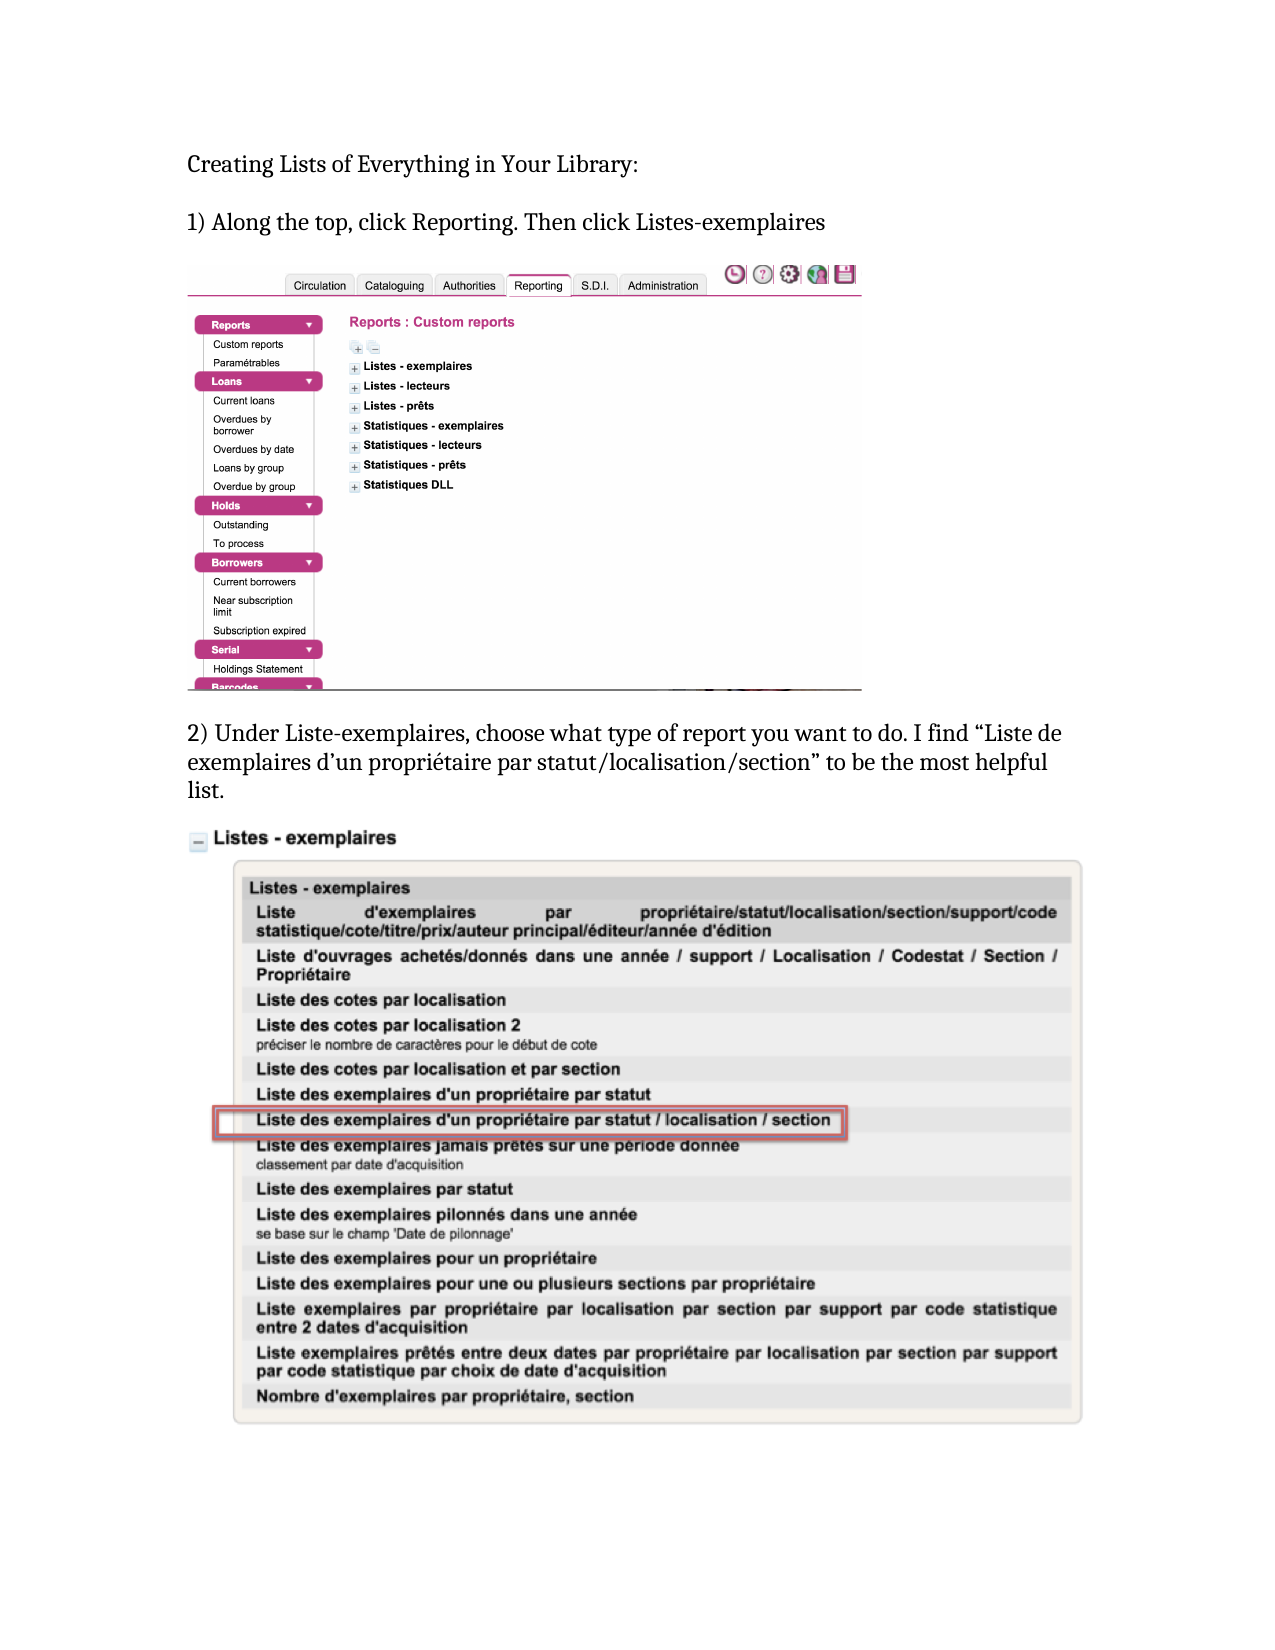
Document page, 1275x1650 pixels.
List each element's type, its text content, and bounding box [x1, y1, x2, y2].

text 1) Along the top, click Reporting. Then click Listes-exemplaires [187, 207, 1087, 236]
picture [187, 265, 862, 691]
text Creating Lists of Everything in Your Library: [187, 150, 1087, 179]
picture [187, 805, 1088, 1449]
text 2) Under Liste-exemplaires, choose what type of report you want to do. I find “Liste de exemplaires d’un propriétaire par statut/localisation/section” to be the most helpful list. [187, 719, 1087, 805]
